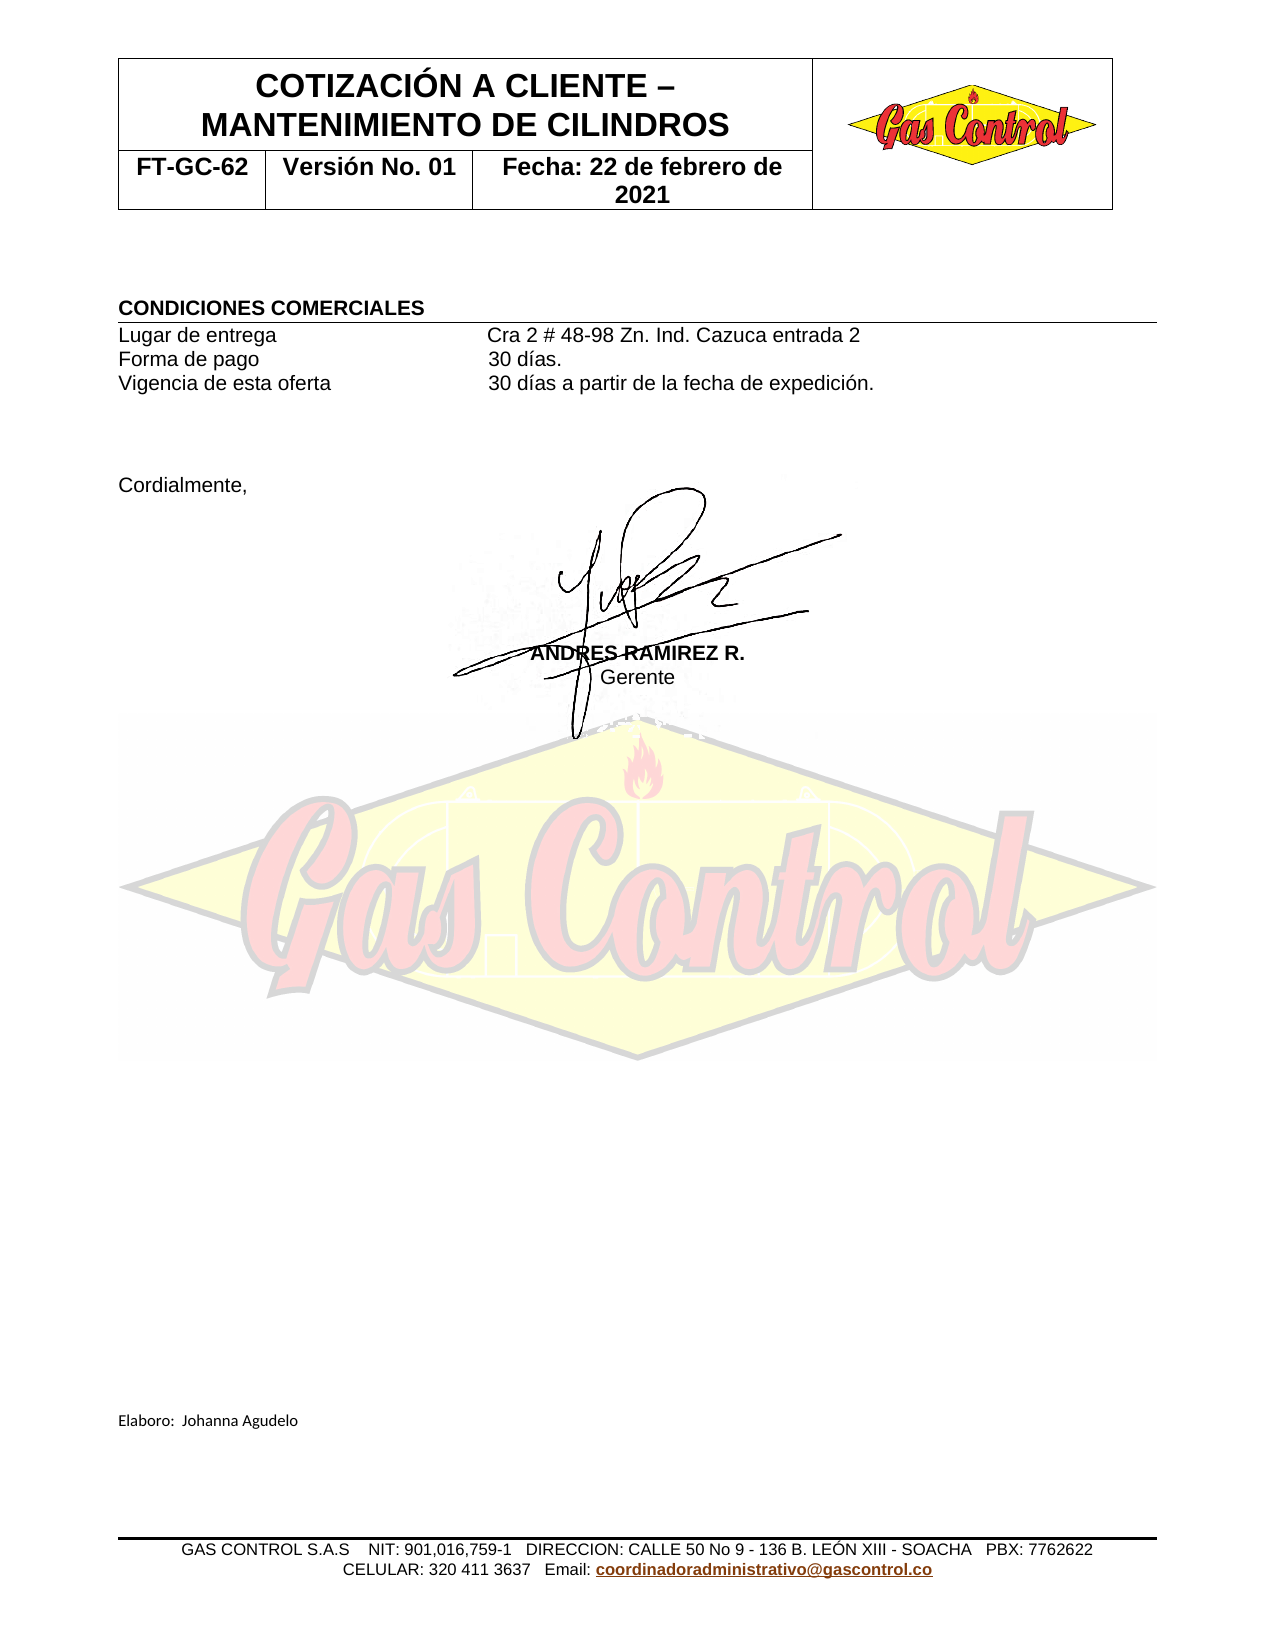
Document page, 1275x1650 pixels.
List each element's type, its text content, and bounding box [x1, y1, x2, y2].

text Vigencia de esta oferta 30 días a partir de la fecha de expedición. [118, 371, 1157, 394]
text Forma de pago 30 días. [118, 347, 1157, 371]
text CONDICIONES COMERCIALES [118, 296, 1157, 322]
text Lugar de entrega Cra 2 # 48-98 Zn. Ind. Cazuca entrada 2 [118, 323, 1157, 347]
picture [432, 688, 858, 739]
text Gerente [118, 664, 1157, 688]
picture [845, 85, 1097, 176]
text Cordialmente, [118, 473, 1151, 497]
text ANDRES RAMIREZ R. [118, 641, 1157, 664]
text Elaboro: Johanna Agudelo [118, 1410, 1157, 1431]
picture [432, 497, 858, 641]
